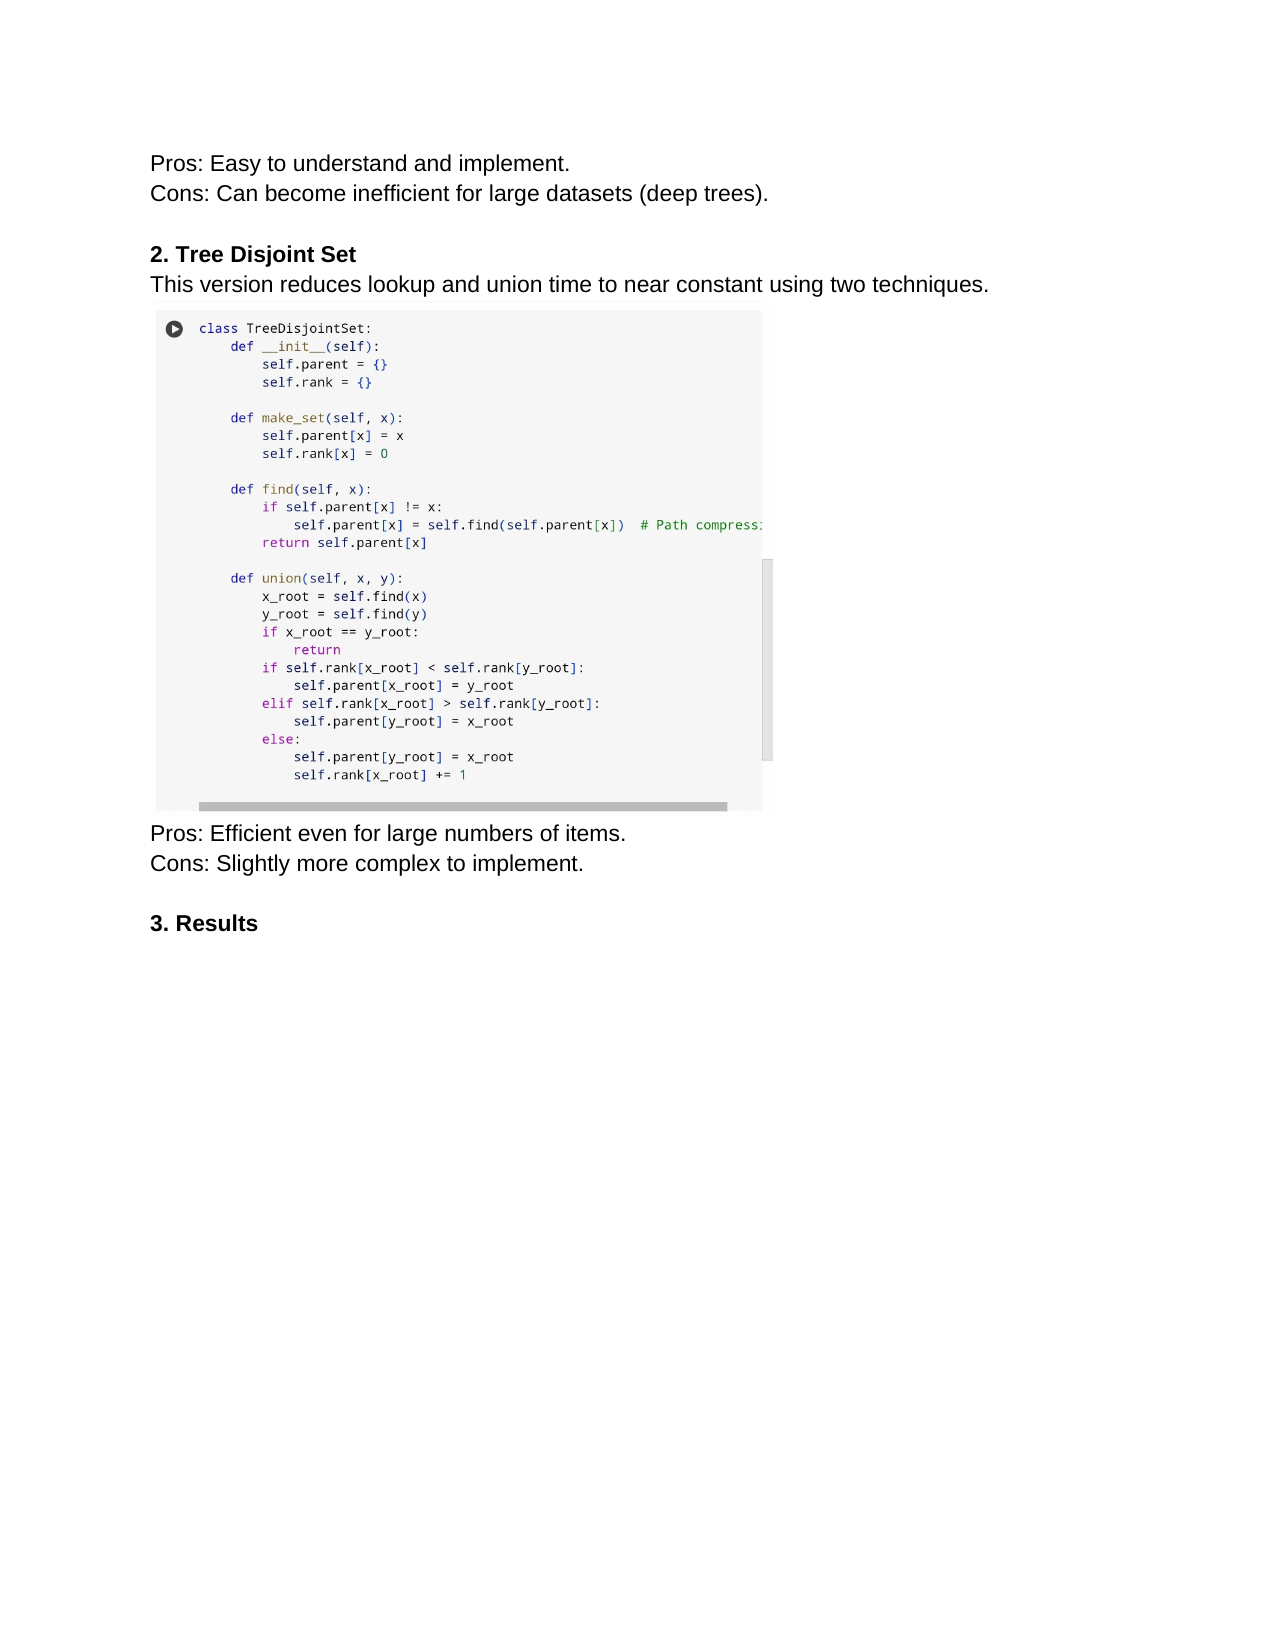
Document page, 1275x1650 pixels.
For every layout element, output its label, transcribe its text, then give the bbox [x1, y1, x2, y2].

text Pros: Efficient even for large numbers of items. [150, 820, 1125, 846]
text This version reduces lookup and union time to near constant using two techniques. [150, 271, 1125, 297]
text 3. Results [150, 910, 1125, 937]
text 2. Tree Disjoint Set [150, 241, 1125, 267]
text Pros: Easy to understand and implement. [150, 150, 1125, 176]
text Cons: Slightly more complex to implement. [150, 850, 1125, 876]
picture [150, 301, 773, 816]
text Cons: Can become inefficient for large datasets (deep trees). [150, 180, 1125, 207]
